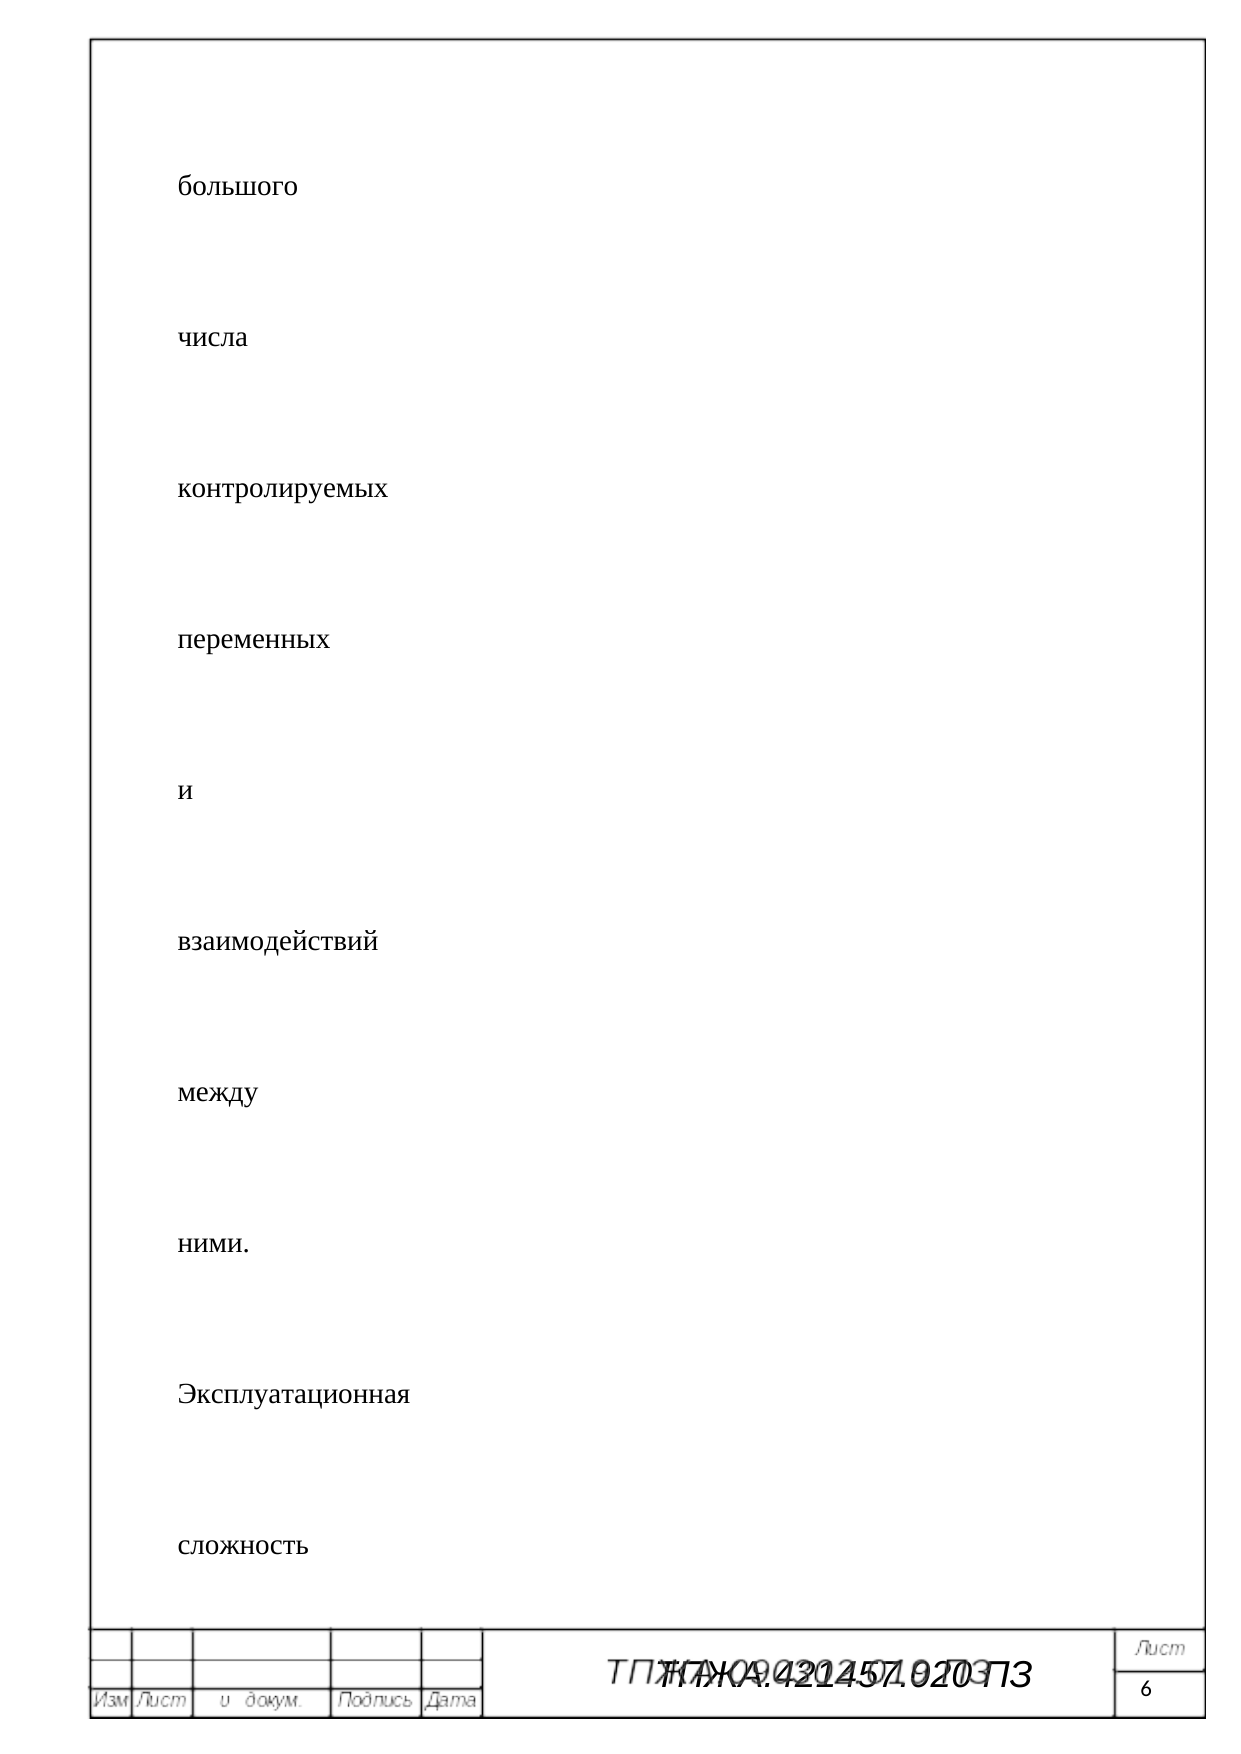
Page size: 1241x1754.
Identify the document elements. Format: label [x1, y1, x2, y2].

text [177, 118, 1152, 1611]
